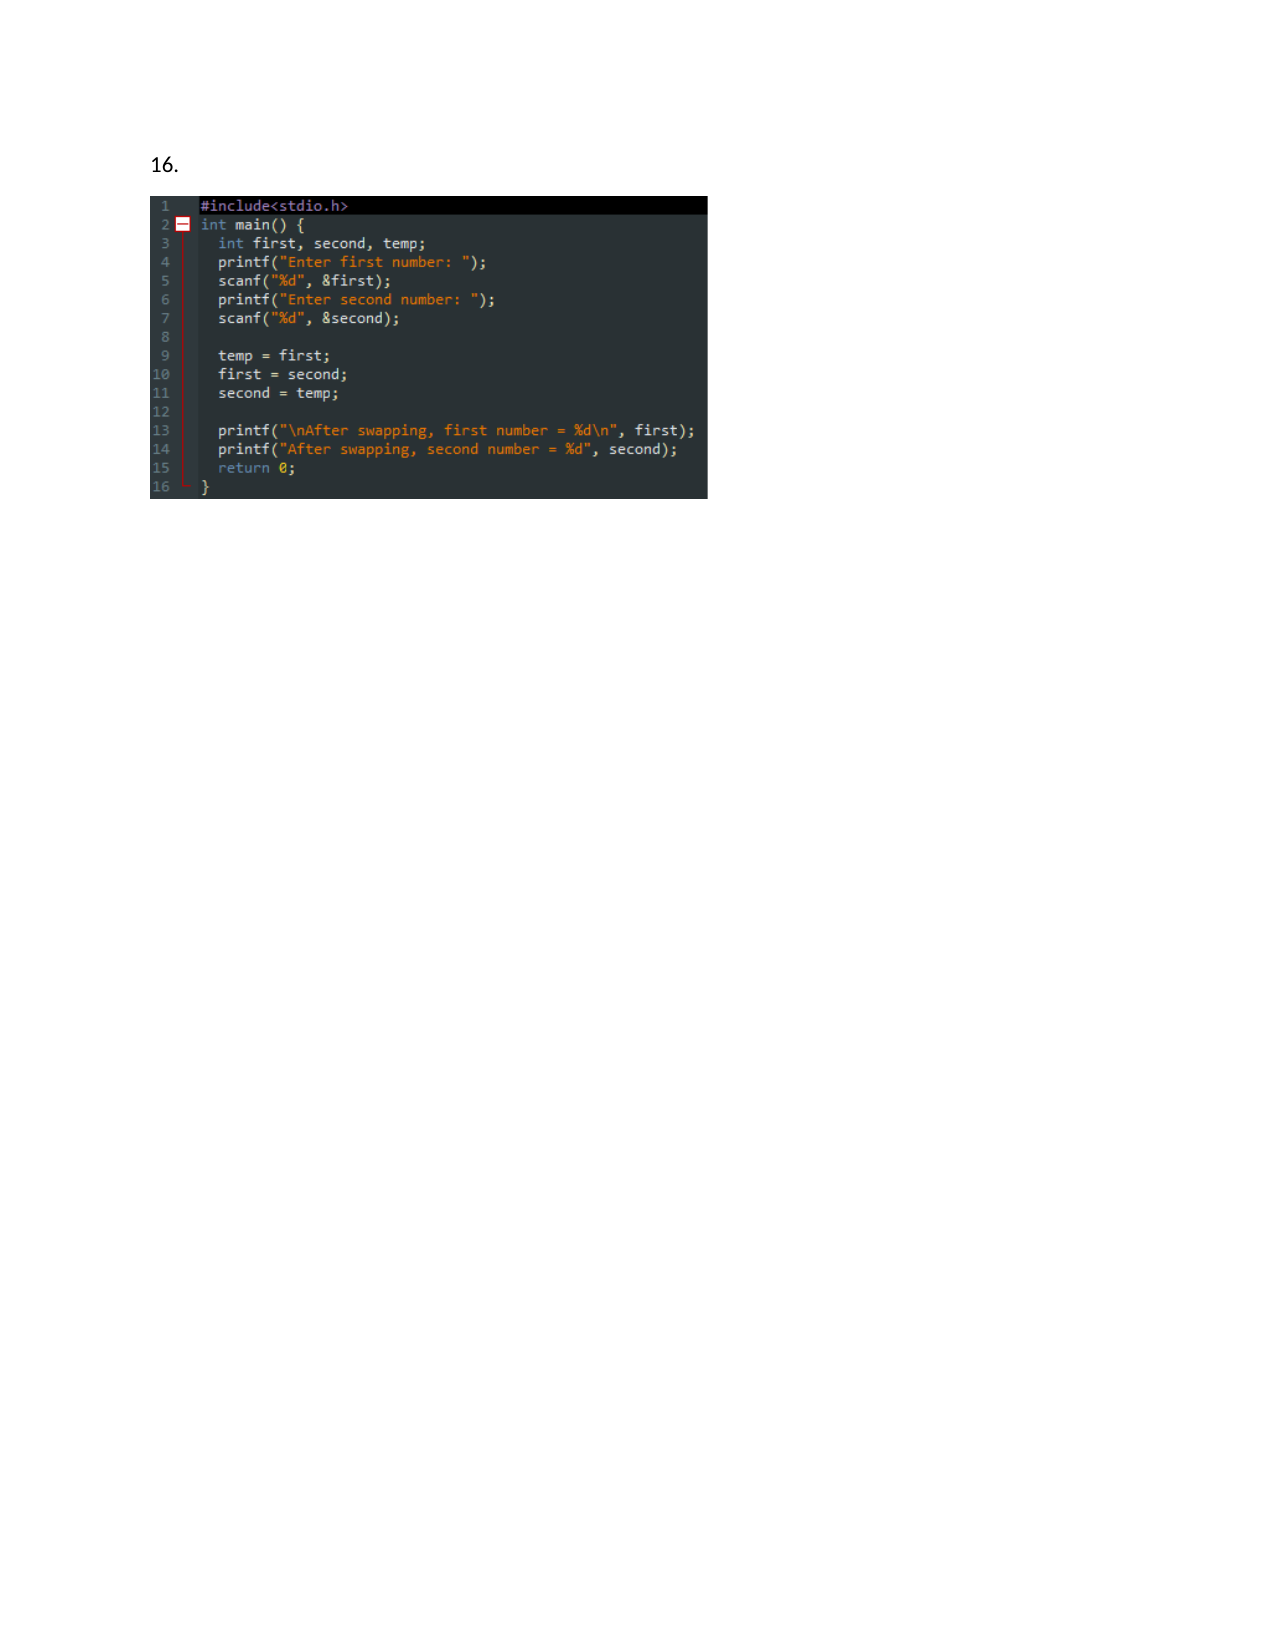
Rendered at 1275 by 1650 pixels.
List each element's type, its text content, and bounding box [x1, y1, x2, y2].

picture [150, 196, 708, 499]
text 16. [150, 150, 1125, 178]
